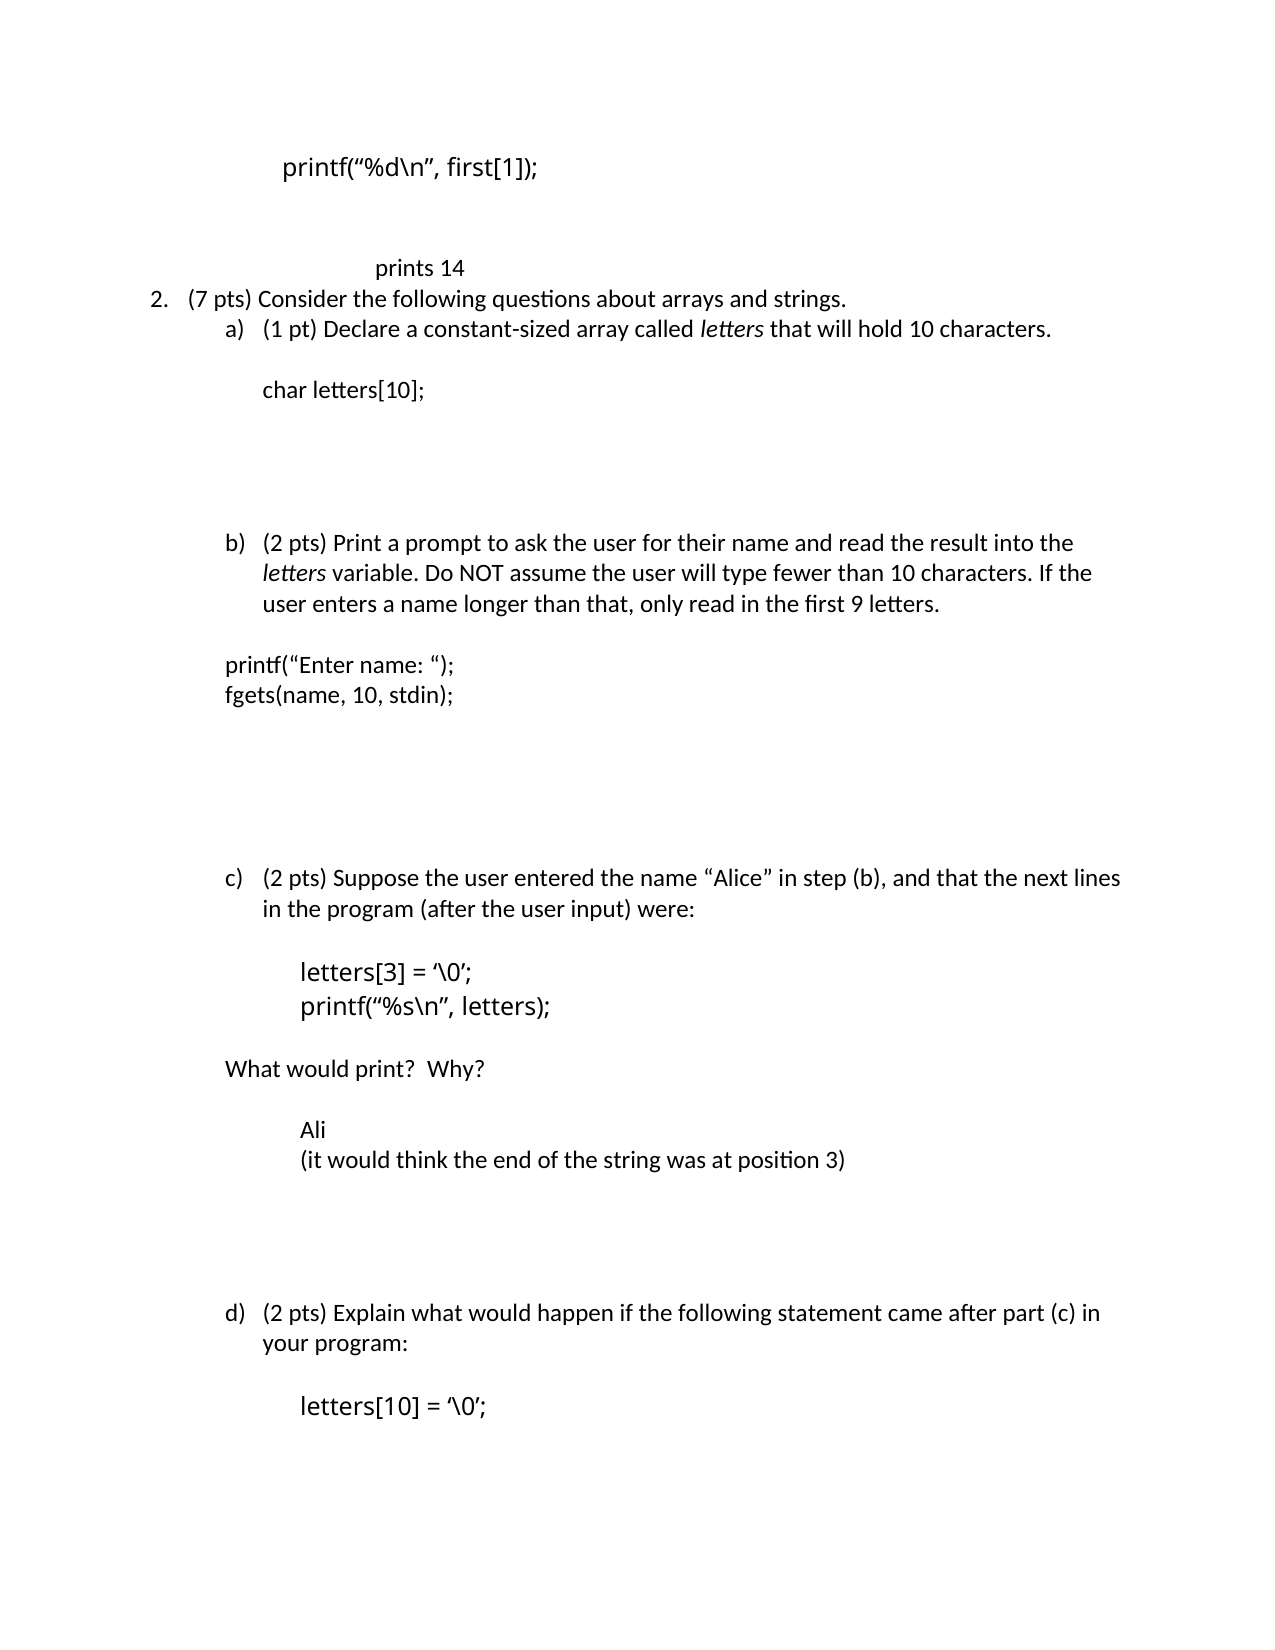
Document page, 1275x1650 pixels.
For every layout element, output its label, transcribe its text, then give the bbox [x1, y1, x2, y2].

text Ali [300, 1114, 1125, 1144]
text What would print? Why? [150, 1053, 1125, 1083]
text prints 14 [150, 252, 1125, 283]
list (7 pts) Consider the following questions about arrays and strings. [150, 283, 1125, 313]
text printf(“%d\n”, first[1]); [262, 150, 1125, 184]
text letters[3] = ‘\0’; [300, 954, 1125, 988]
text fgets(name, 10, stdin); [225, 679, 1125, 710]
list (2 pts) Suppose the user entered the name “Alice” in step (b), and that the next lines in the program (after the user input) were: [225, 863, 1125, 924]
text printf(“Enter name: “); [225, 649, 1125, 679]
text char letters[10]; [262, 374, 1125, 405]
list (1 pt) Declare a constant-sized array called letters that will hold 10 characters. [225, 313, 1125, 344]
list (2 pts) Explain what would happen if the following statement came after part (c) in your program: [225, 1297, 1125, 1358]
text printf(“%s\n”, letters); [300, 988, 1125, 1022]
list (2 pts) Print a prompt to ask the user for their name and read the result into the letters variable. Do NOT assume the user will type fewer than 10 characters. If the user enters a name longer than that, only read in the first 9 letters. [225, 527, 1125, 618]
text (it would think the end of the string was at position 3) [300, 1144, 1125, 1175]
text letters[10] = ‘\0’; [225, 1388, 1125, 1423]
